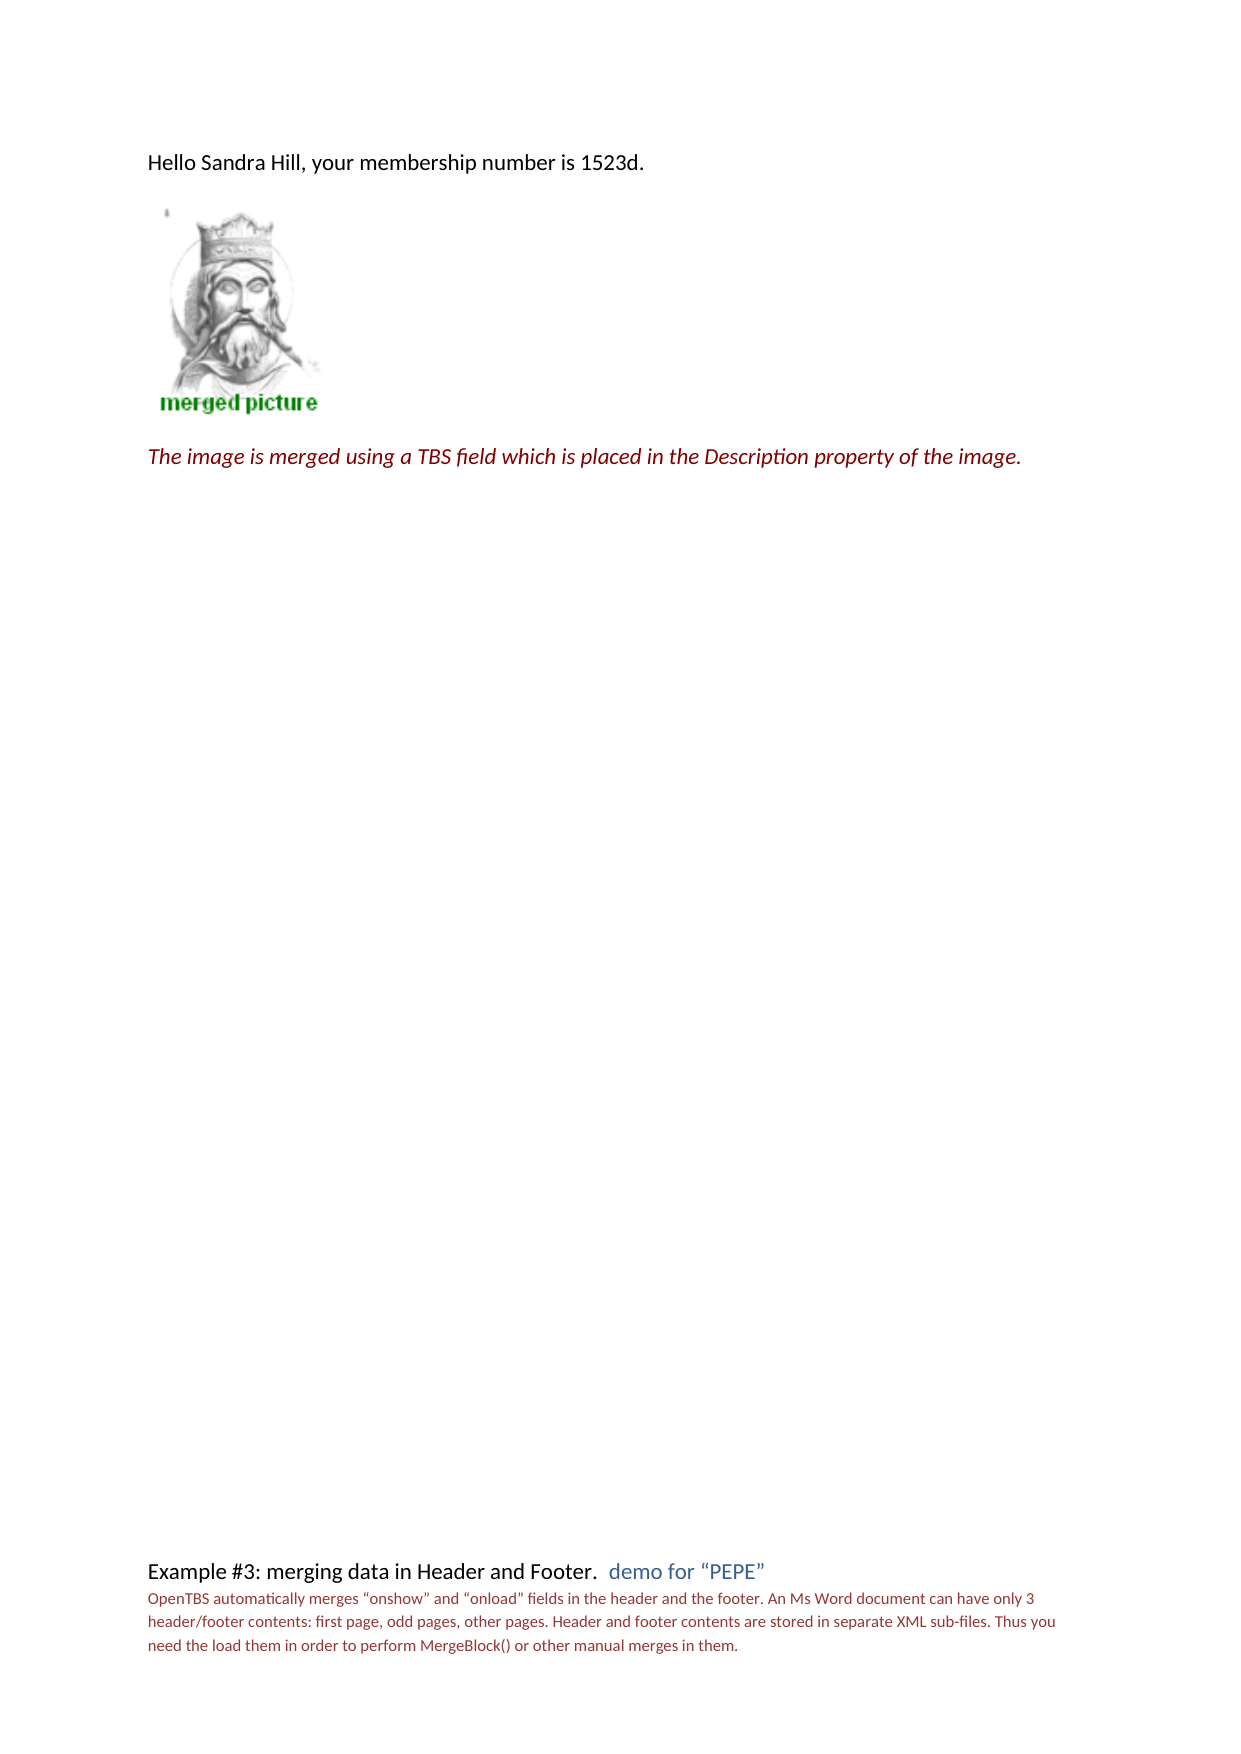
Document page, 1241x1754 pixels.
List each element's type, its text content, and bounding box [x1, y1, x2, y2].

text The image is merged using a TBS field which is placed in the Description property of the image. [148, 442, 1092, 470]
picture [147, 200, 334, 418]
text Hello Sandra Hill, your membership number is 1523d. [148, 148, 1092, 176]
